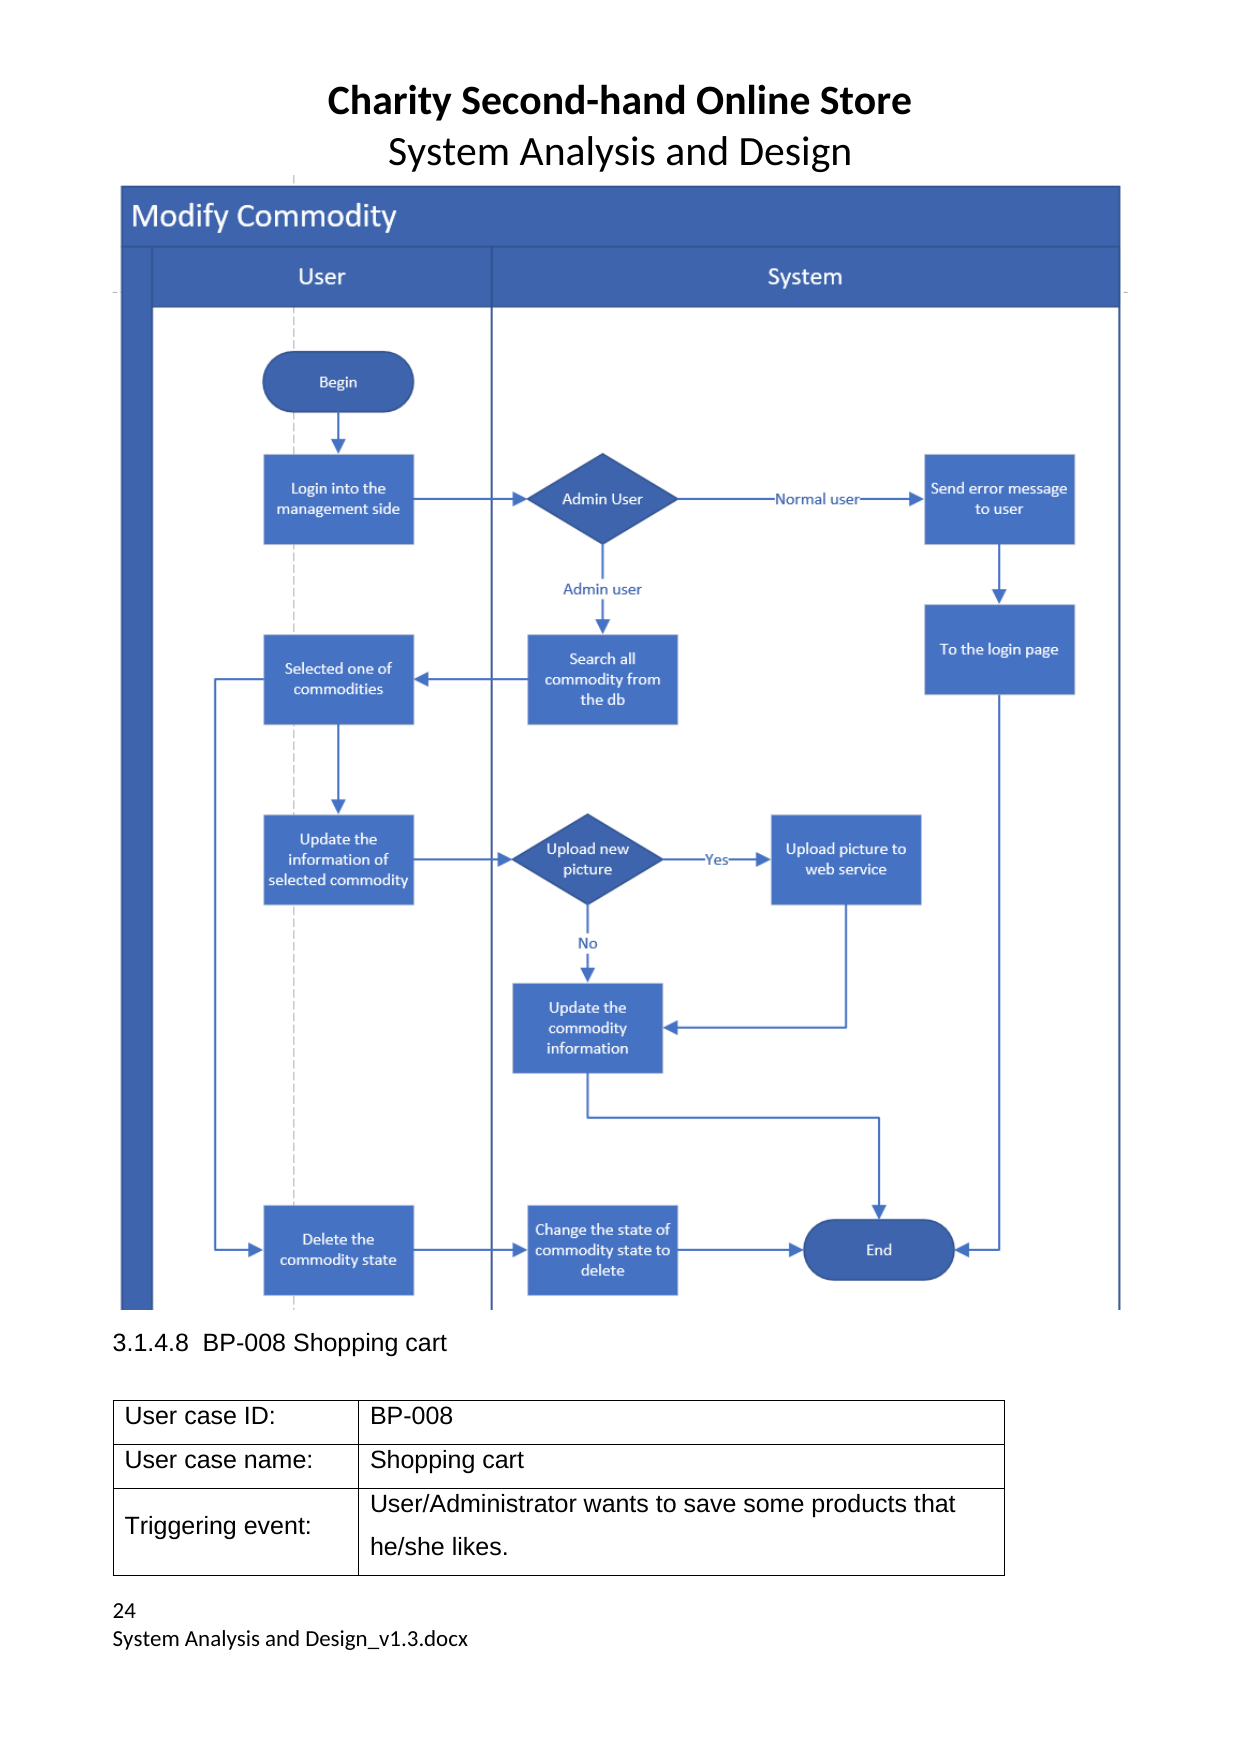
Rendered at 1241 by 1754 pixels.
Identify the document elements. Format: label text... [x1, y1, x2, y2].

table_cell User/Administrator wants to save some products that he/she likes. [359, 1489, 1004, 1575]
table_cell Shopping cart [359, 1445, 1004, 1488]
subtitle BP-008 Shopping cart [112, 1328, 1128, 1357]
picture [112, 175, 1128, 1310]
table_header BP-008 [359, 1401, 1004, 1444]
table_cell User case name: [114, 1445, 358, 1488]
table_header User case ID: [114, 1401, 358, 1444]
table_cell Triggering event: [114, 1489, 358, 1575]
